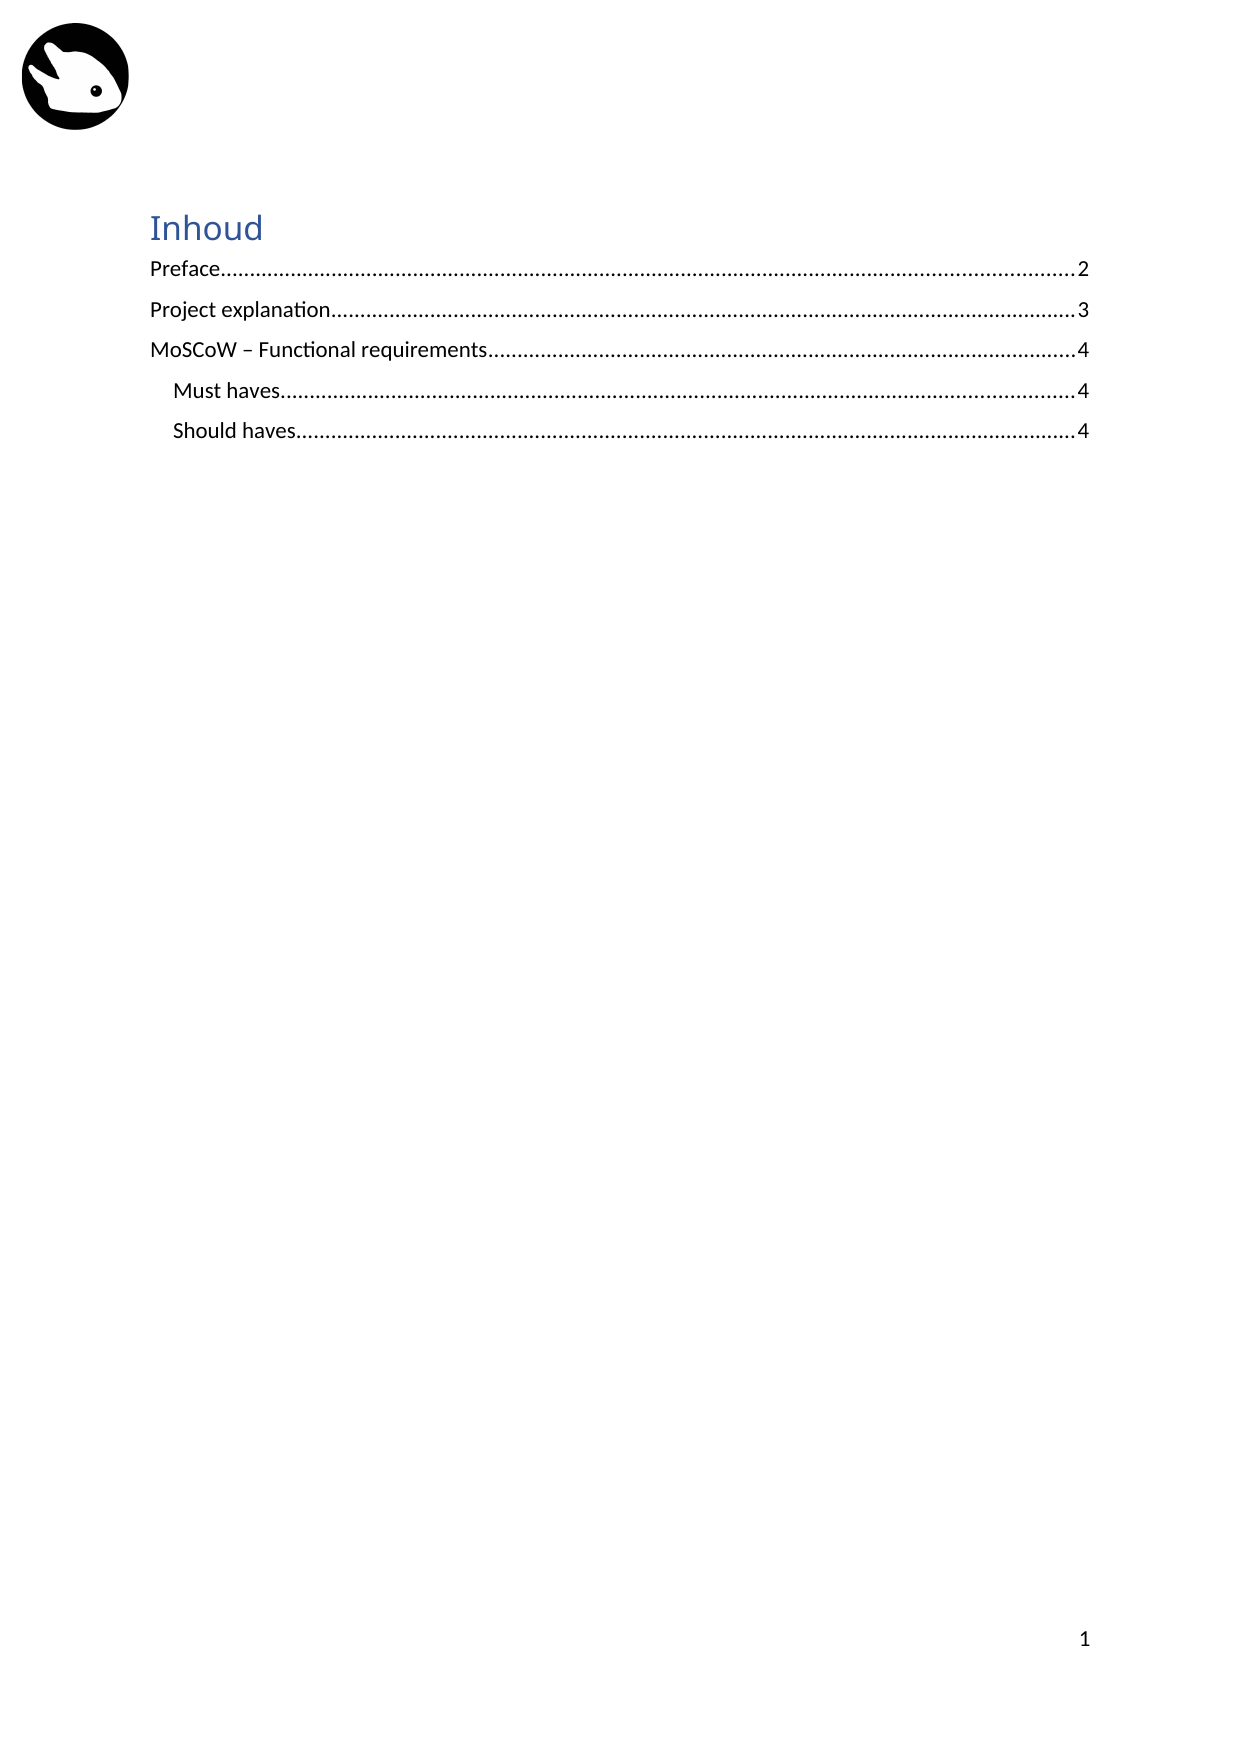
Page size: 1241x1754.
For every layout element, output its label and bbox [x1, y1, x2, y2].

picture [21, 23, 129, 130]
